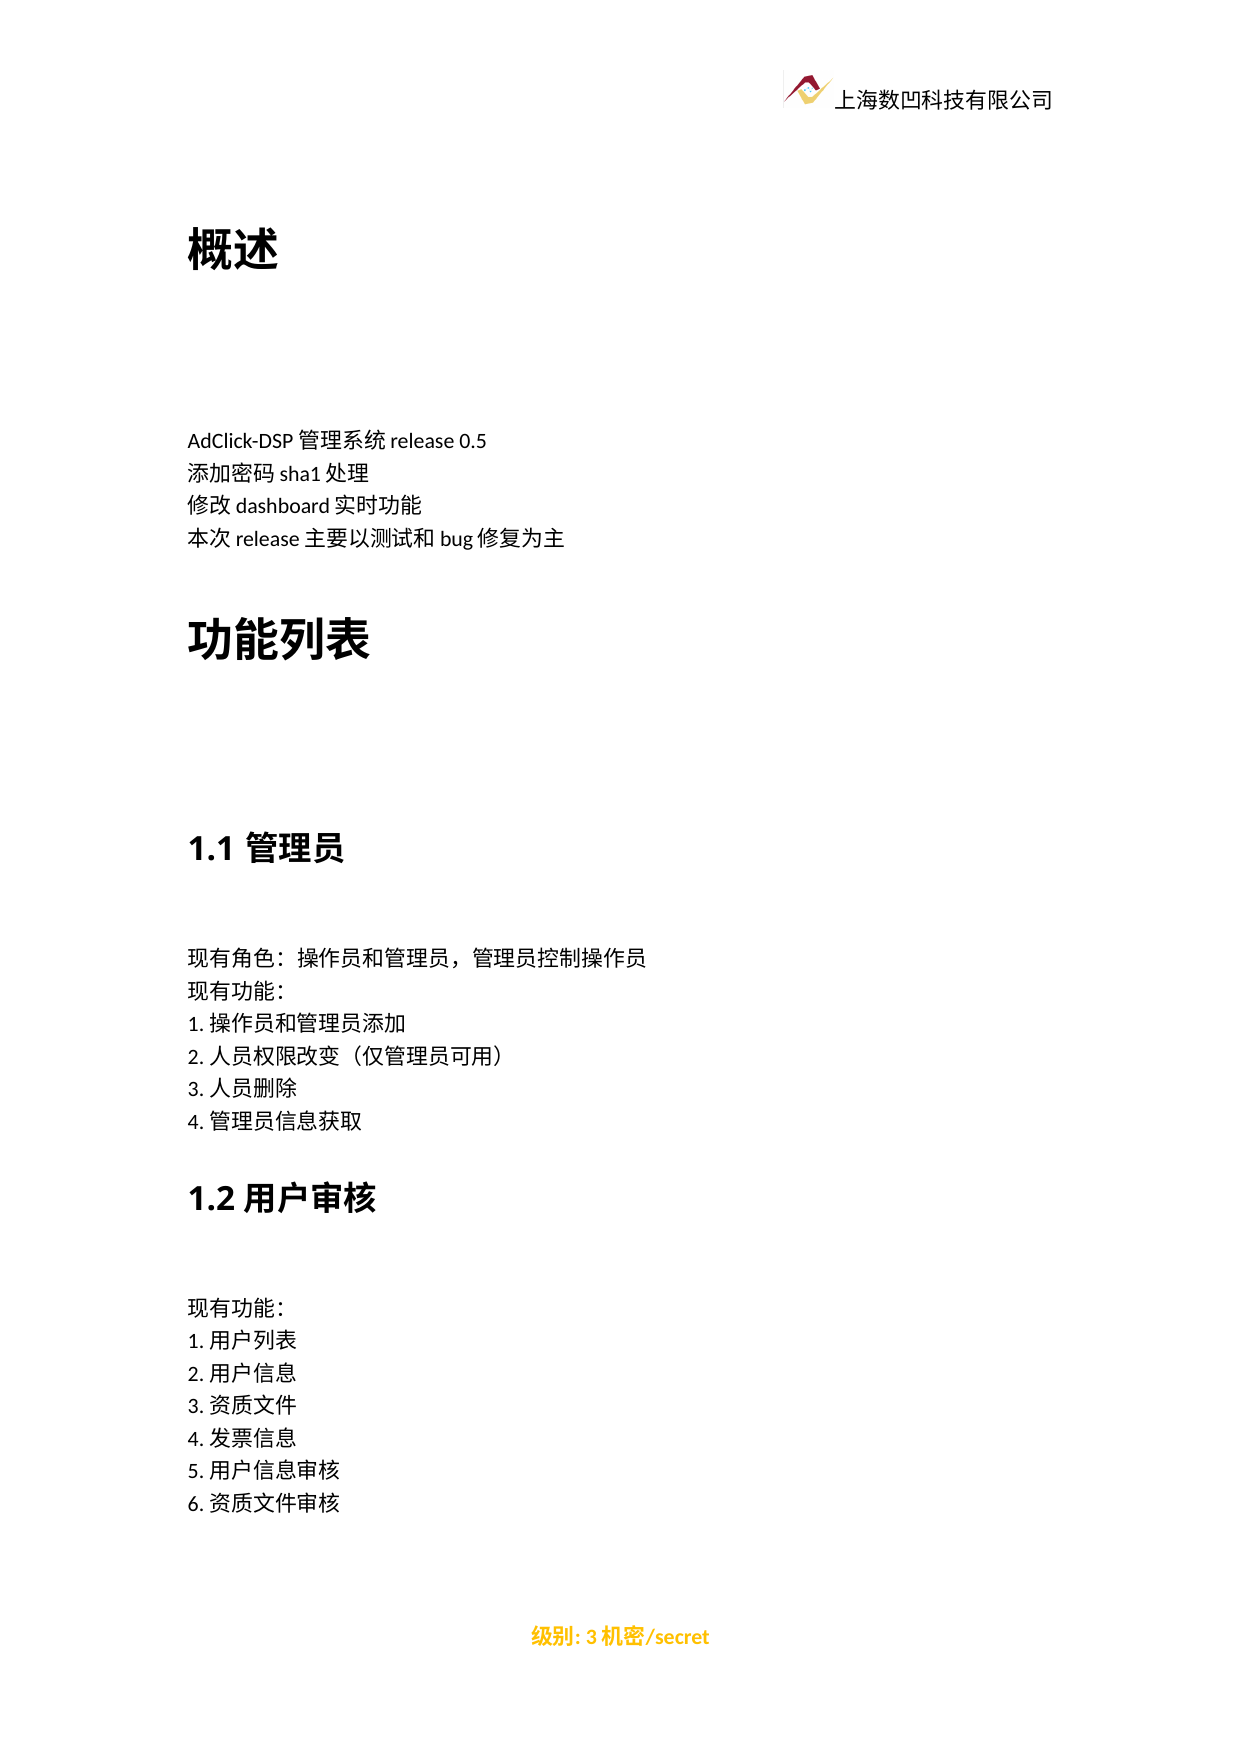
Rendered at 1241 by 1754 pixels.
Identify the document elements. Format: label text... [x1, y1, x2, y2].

text 2. 用户信息 [187, 1356, 1053, 1388]
text 4. 管理员信息获取 [187, 1103, 1053, 1136]
text 5. 用户信息审核 [187, 1453, 1053, 1486]
text 现有功能： [187, 973, 1053, 1006]
text 2. 人员权限改变（仅管理员可用） [187, 1038, 1053, 1071]
text AdClick-DSP 管理系统release 0.5 [187, 423, 1053, 455]
text 添加密码sha1处理 [187, 455, 1053, 488]
text 6. 资质文件审核 [187, 1486, 1053, 1518]
text 1. 用户列表 [187, 1323, 1053, 1356]
subtitle 功能列表 [187, 588, 1053, 686]
text 现有功能： [187, 1291, 1053, 1323]
subtitle 管理员 [187, 814, 1053, 879]
text 修改dashboard实时功能 [187, 488, 1053, 520]
text 现有角色：操作员和管理员，管理员控制操作员 [187, 941, 1053, 973]
picture [783, 70, 834, 108]
subtitle 概述 [187, 197, 1053, 295]
subtitle 1.2 用户审核 [187, 1163, 1053, 1228]
text 1. 操作员和管理员添加 [187, 1006, 1053, 1038]
text 3. 资质文件 [187, 1388, 1053, 1421]
text 3. 人员删除 [187, 1071, 1053, 1103]
text 4. 发票信息 [187, 1421, 1053, 1453]
text 本次release主要以测试和bug修复为主 [187, 520, 1053, 553]
